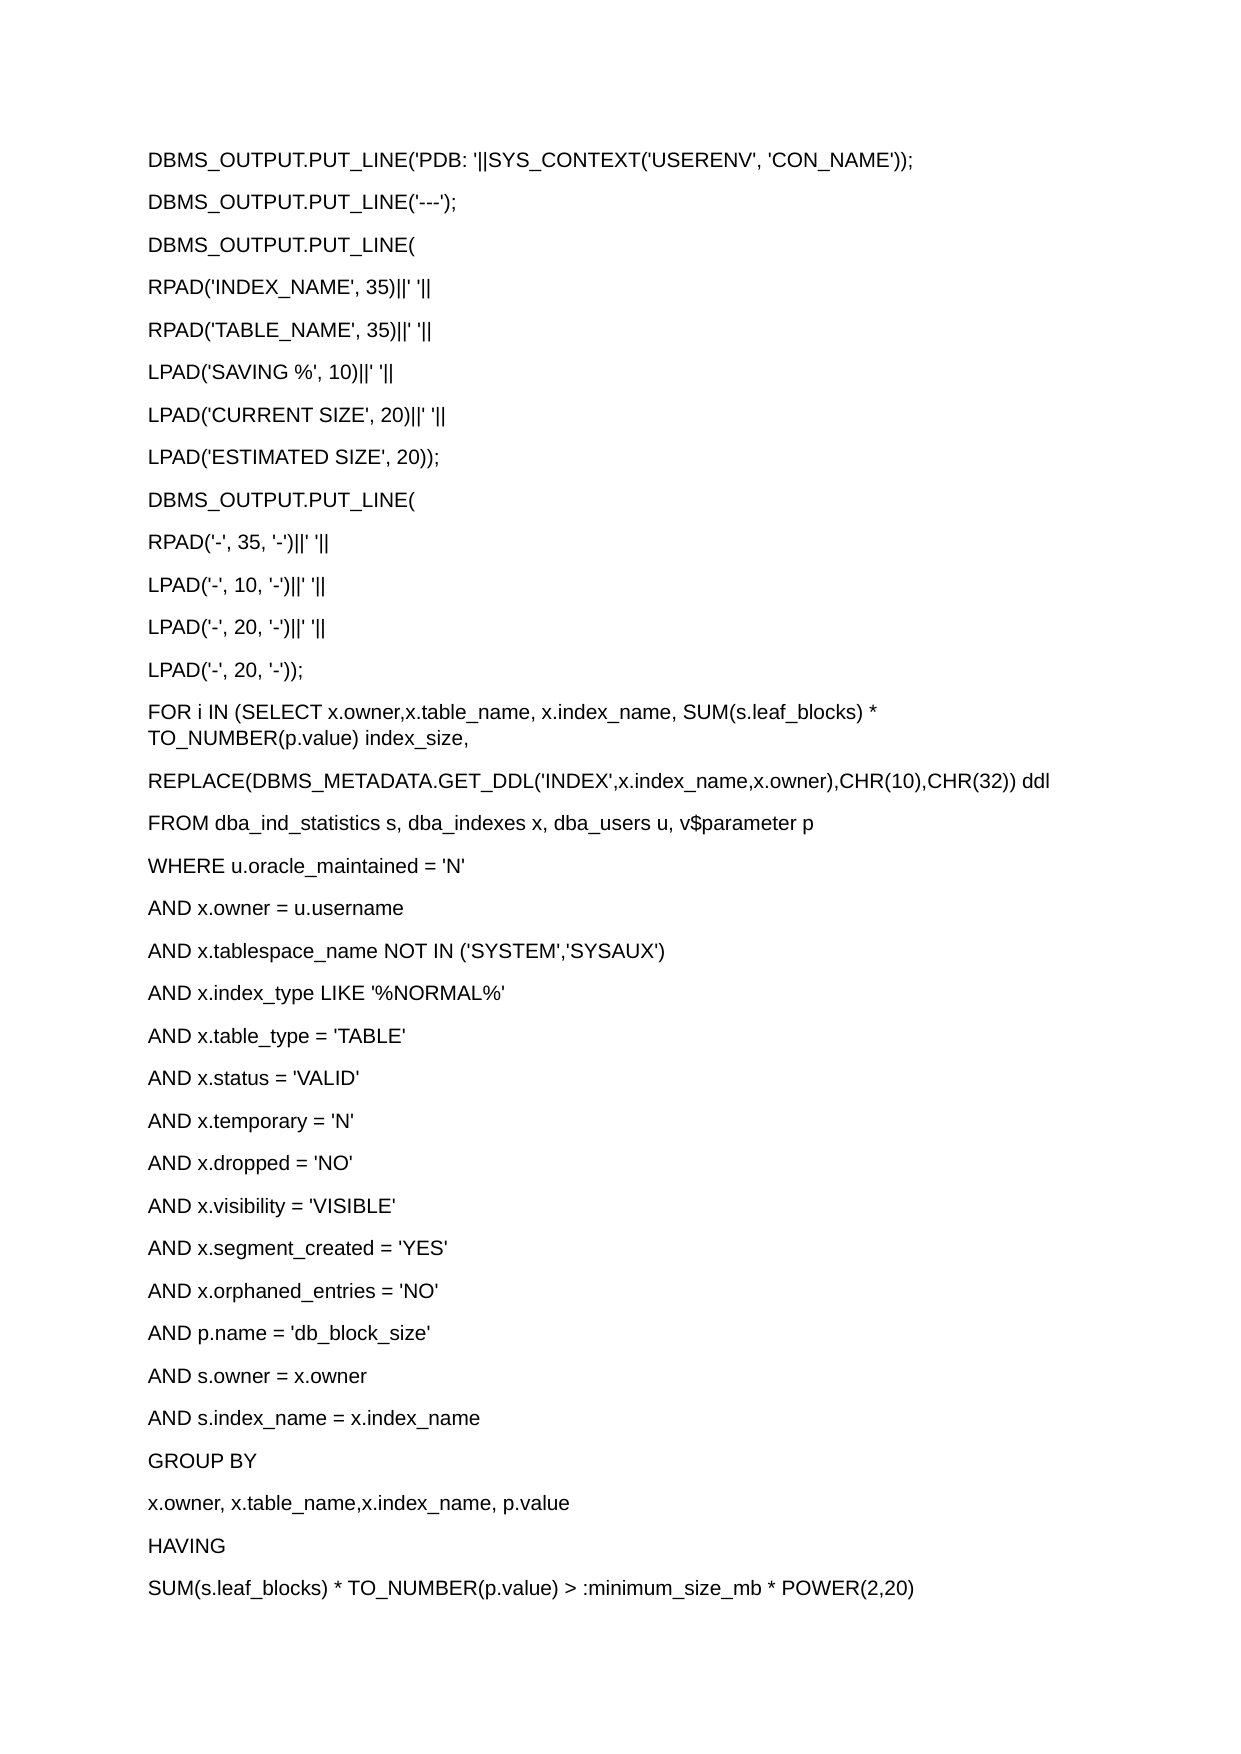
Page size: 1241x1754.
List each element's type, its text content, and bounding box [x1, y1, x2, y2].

text AND x.temporary = 'N' [148, 1108, 1092, 1132]
text AND x.tablespace_name NOT IN ('SYSTEM','SYSAUX') [148, 938, 1092, 962]
text x.owner, x.table_name,x.index_name, p.value [148, 1491, 1092, 1515]
text LPAD('-', 20, '-')||' '|| [148, 615, 1092, 639]
text AND x.table_type = 'TABLE' [148, 1023, 1092, 1047]
text RPAD('-', 35, '-')||' '|| [148, 530, 1092, 554]
text AND p.name = 'db_block_size' [148, 1321, 1092, 1345]
text AND s.index_name = x.index_name [148, 1406, 1092, 1430]
text REPLACE(DBMS_METADATA.GET_DDL('INDEX',x.index_name,x.owner),CHR(10),CHR(32)) ddl [148, 768, 1092, 792]
text DBMS_OUTPUT.PUT_LINE( [148, 488, 1092, 512]
text LPAD('ESTIMATED SIZE', 20)); [148, 445, 1092, 469]
text RPAD('INDEX_NAME', 35)||' '|| [148, 275, 1092, 299]
text GROUP BY [148, 1448, 1092, 1472]
text FROM dba_ind_statistics s, dba_indexes x, dba_users u, v$parameter p [148, 811, 1092, 835]
text FOR i IN (SELECT x.owner,x.table_name, x.index_name, SUM(s.leaf_blocks) * TO_NUMBER(p.value) index_size, [148, 700, 1092, 750]
text AND x.orphaned_entries = 'NO' [148, 1278, 1092, 1302]
text SUM(s.leaf_blocks) * TO_NUMBER(p.value) > :minimum_size_mb * POWER(2,20) [148, 1576, 1092, 1600]
text AND x.visibility = 'VISIBLE' [148, 1193, 1092, 1217]
text WHERE u.oracle_maintained = 'N' [148, 853, 1092, 877]
text AND x.index_type LIKE '%NORMAL%' [148, 981, 1092, 1005]
text AND s.owner = x.owner [148, 1363, 1092, 1387]
text DBMS_OUTPUT.PUT_LINE('---'); [148, 190, 1092, 214]
text LPAD('CURRENT SIZE', 20)||' '|| [148, 403, 1092, 427]
text HAVING [148, 1533, 1092, 1557]
text AND x.status = 'VALID' [148, 1066, 1092, 1090]
text LPAD('-', 10, '-')||' '|| [148, 573, 1092, 597]
text AND x.owner = u.username [148, 896, 1092, 920]
text DBMS_OUTPUT.PUT_LINE('PDB: '||SYS_CONTEXT('USERENV', 'CON_NAME')); [148, 148, 1092, 172]
text LPAD('SAVING %', 10)||' '|| [148, 360, 1092, 384]
text AND x.dropped = 'NO' [148, 1151, 1092, 1175]
text DBMS_OUTPUT.PUT_LINE( [148, 233, 1092, 257]
text LPAD('-', 20, '-')); [148, 658, 1092, 682]
text AND x.segment_created = 'YES' [148, 1236, 1092, 1260]
text RPAD('TABLE_NAME', 35)||' '|| [148, 318, 1092, 342]
